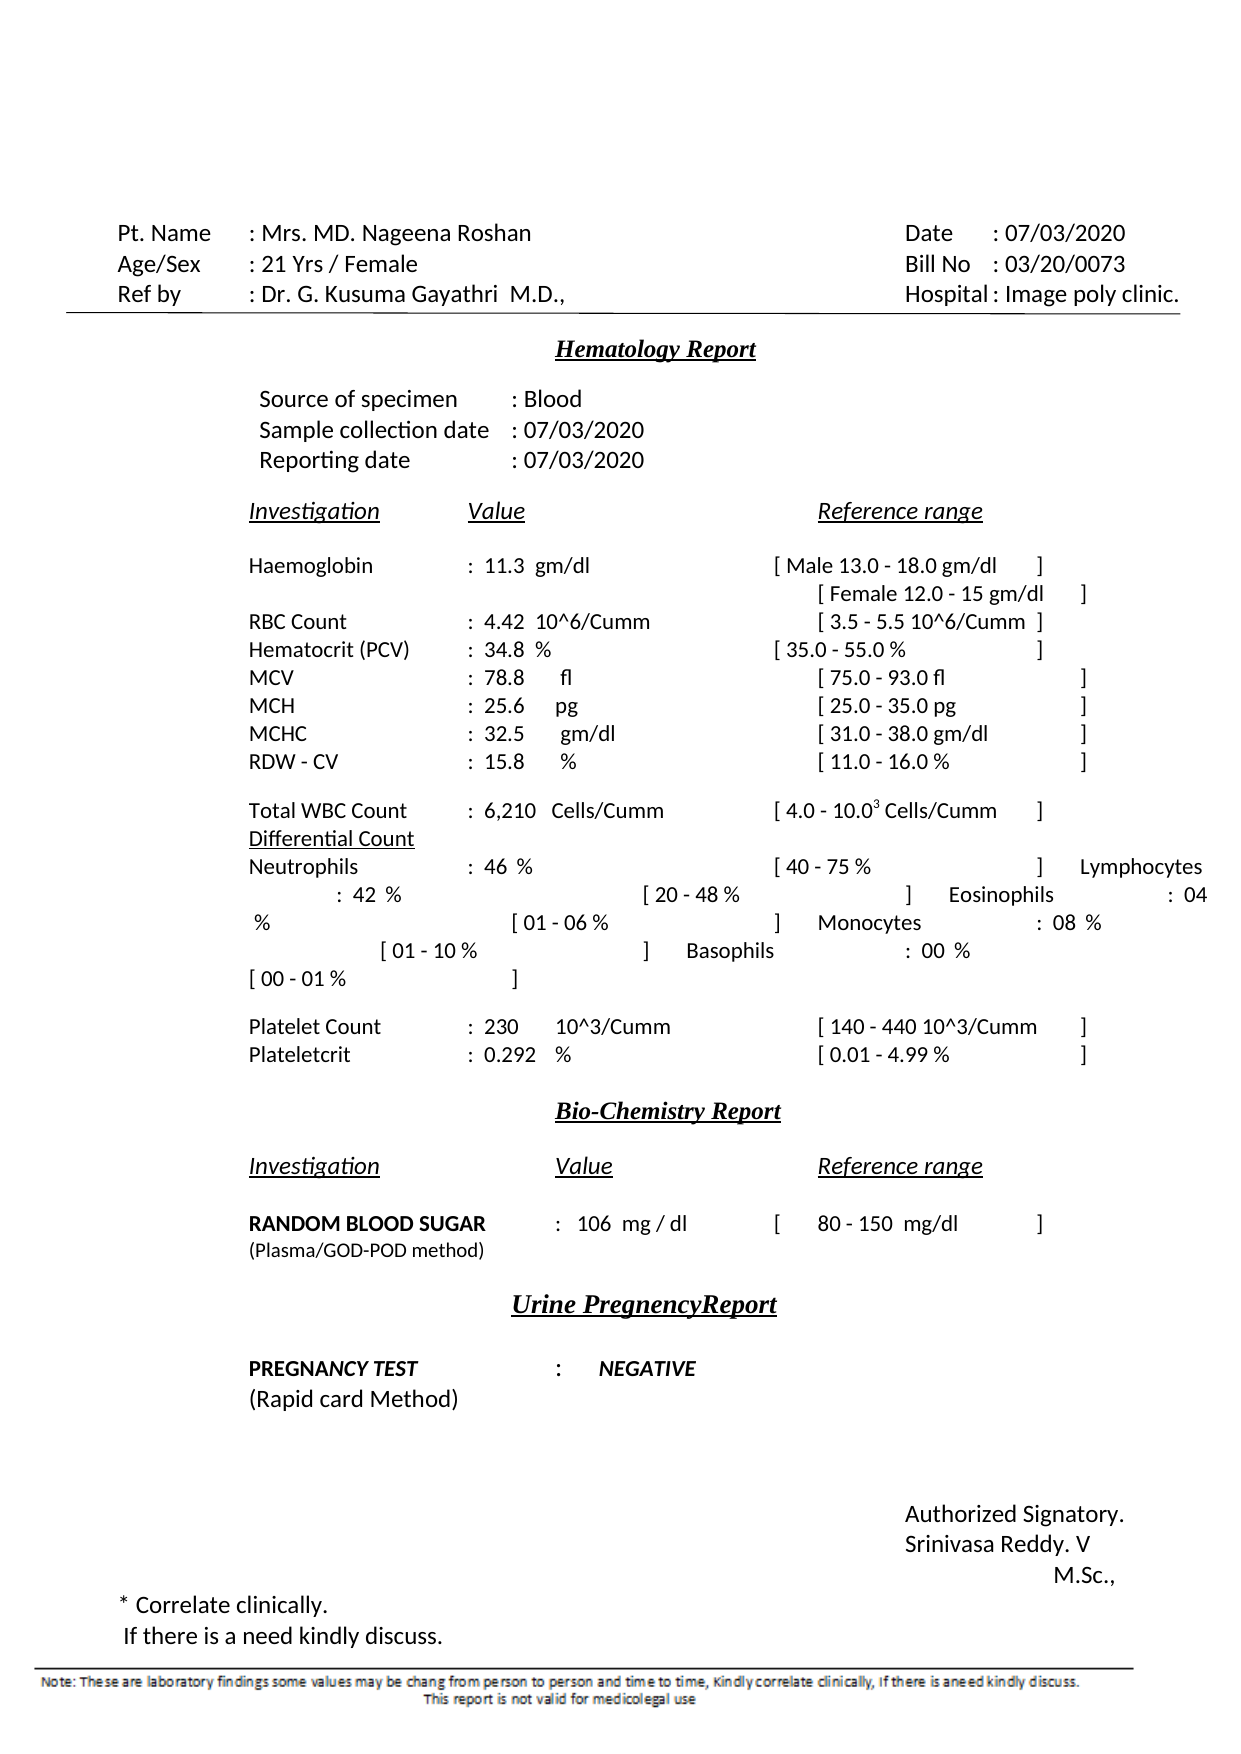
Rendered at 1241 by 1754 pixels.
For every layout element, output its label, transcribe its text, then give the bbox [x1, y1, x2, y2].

text [ Female 12.0 - 15 gm/dl ] [774, 579, 1210, 607]
text (Plasma/GOD-POD method) [205, 1237, 1210, 1262]
text Sample collection date : 07/03/2020 [259, 414, 1210, 444]
text Platelet Count : 230 10^3/Cumm [ 140 - 440 10^3/Cumm ] [205, 1012, 1210, 1040]
text Hematology Report [511, 334, 1210, 363]
text Pt. Name : Mrs. MD. Nageena Roshan Date : 07/03/2020 [74, 217, 1210, 248]
text Ref by : Dr. G. Kusuma Gayathri M.D., Hospital : Image poly clinic. [74, 278, 1210, 309]
text Hematocrit (PCV) : 34.8 % [ 35.0 - 55.0 % ] [205, 635, 1210, 663]
text Investigation Value Reference range [205, 495, 1210, 526]
text MCV : 78.8 fl [ 75.0 - 93.0 fl ] [205, 663, 1210, 691]
text Neutrophils : 46 % [ 40 - 75 % ] Lymphocytes : 42 % [ 20 - 48 % ] Eosinophils : 04 % [ 01 - 06 % ] Monocytes : 08 % [ 01 - 10 % ] Basophils : 00 % [ 00 - 01 % ] [205, 852, 1210, 992]
text Plateletcrit : 0.292 % [ 0.01 - 4.99 % ] [205, 1040, 1210, 1068]
text PREGNANCY TEST : NEGATIVE [205, 1350, 1210, 1383]
text Source of specimen : Blood [259, 383, 1210, 414]
text Bio-Chemistry Report [467, 1096, 1210, 1125]
text Total WBC Count : 6,210 Cells/Cumm [ 4.0 - 10.03 Cells/Cumm ] [205, 796, 1210, 824]
text MCH : 25.6 pg [ 25.0 - 35.0 pg ] [205, 691, 1210, 719]
text Urine PregnencyReport [467, 1288, 1210, 1319]
text Authorized Signatory. [905, 1498, 1210, 1528]
picture [30, 1665, 1137, 1709]
text RDW - CV : 15.8 % [ 11.0 - 16.0 % ] [205, 747, 1210, 776]
text * Correlate clinically. [74, 1589, 1210, 1620]
text Investigation Value Reference range [205, 1151, 1210, 1181]
text If there is a need kindly discuss. [74, 1620, 1210, 1650]
text RBC Count : 4.42 10^6/Cumm [ 3.5 - 5.5 10^6/Cumm ] [205, 607, 1210, 635]
text Haemoglobin : 11.3 gm/dl [ Male 13.0 - 18.0 gm/dl ] [205, 551, 1210, 579]
text (Rapid card Method) [205, 1383, 1210, 1414]
text M.Sc., [992, 1559, 1210, 1589]
text Differential Count [205, 824, 1210, 852]
text Reporting date : 07/03/2020 [259, 444, 1210, 475]
text Age/Sex : 21 Yrs / Female Bill No : 03/20/0073 [74, 248, 1210, 278]
text RANDOM BLOOD SUGAR : 106 mg / dl [ 80 - 150 mg/dl ] [205, 1209, 1210, 1237]
text MCHC : 32.5 gm/dl [ 31.0 - 38.0 gm/dl ] [205, 719, 1210, 747]
text Srinivasa Reddy. V [861, 1528, 1210, 1559]
